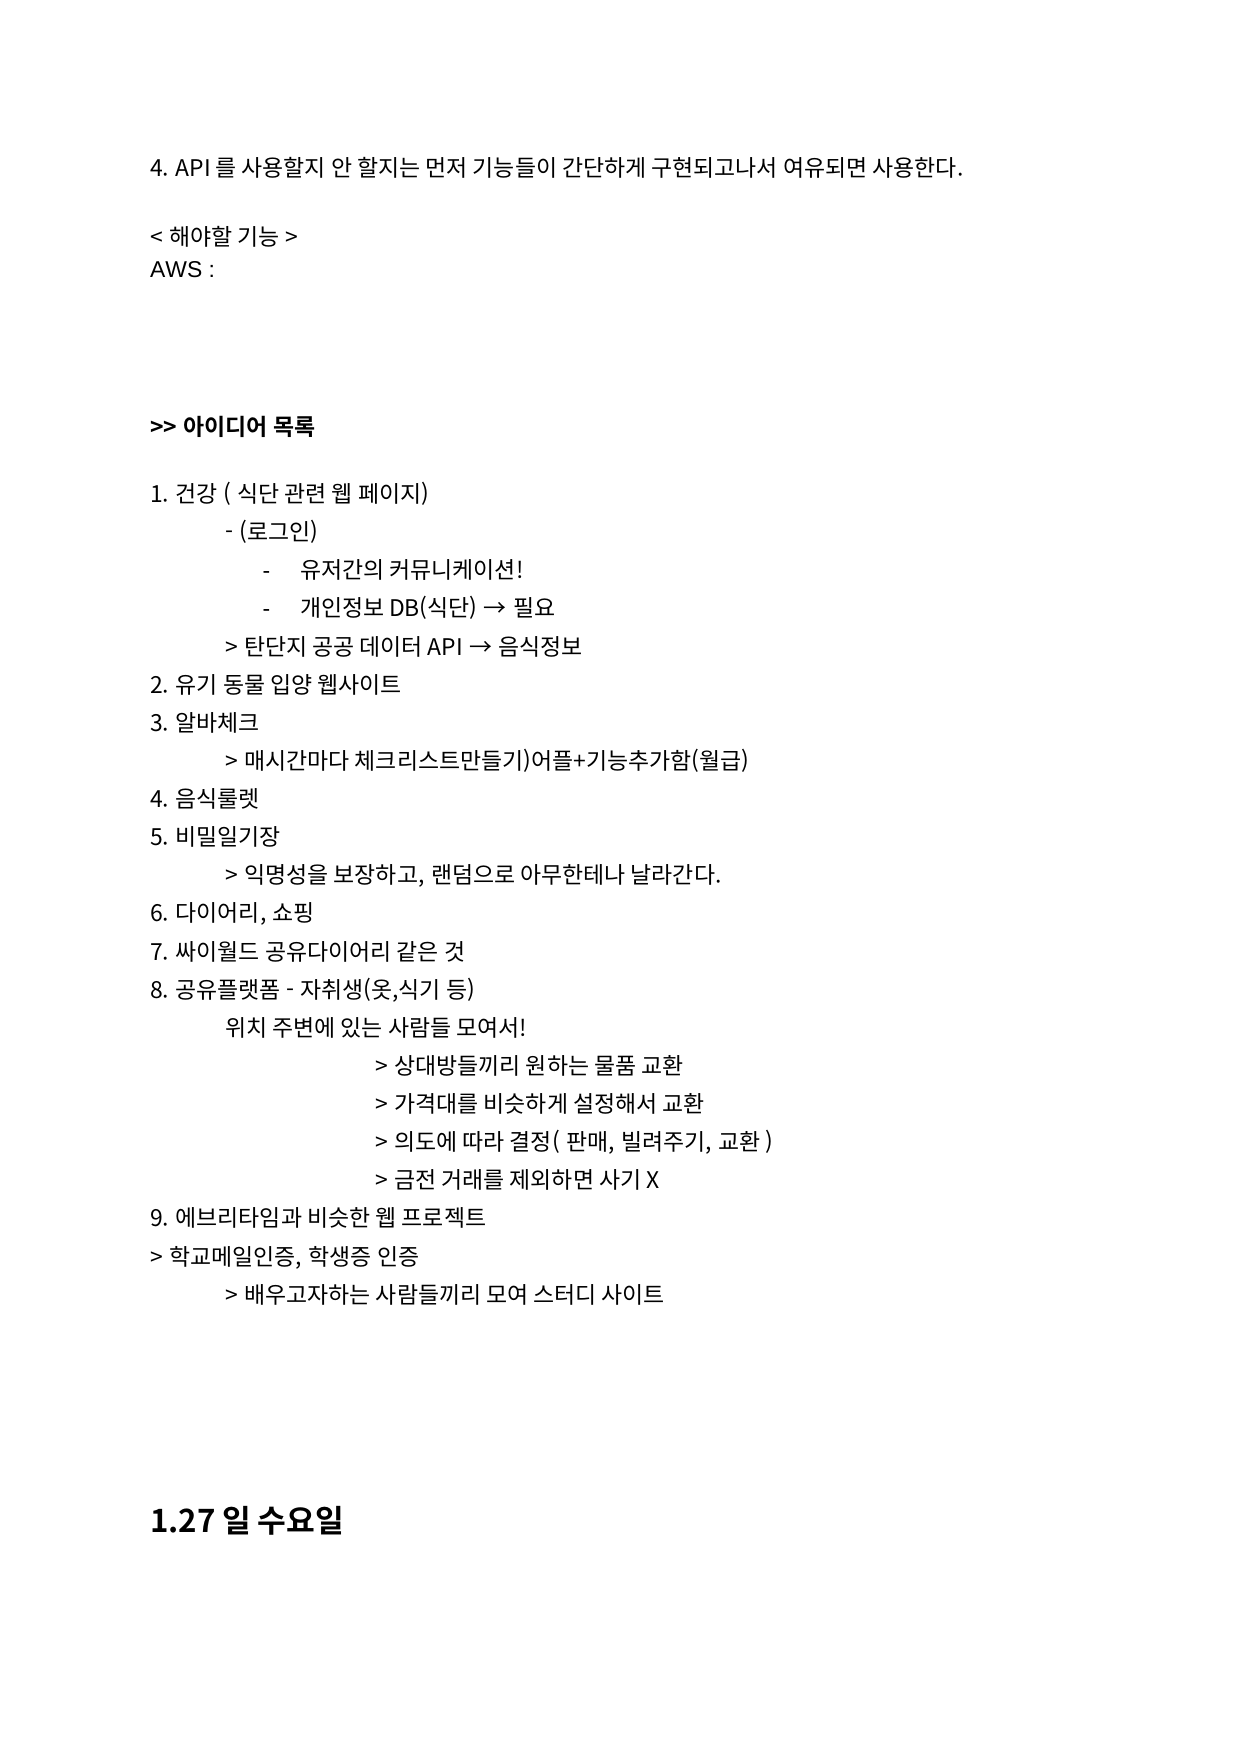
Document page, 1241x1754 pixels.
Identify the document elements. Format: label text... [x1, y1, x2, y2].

text >> 아이디어 목록 [150, 287, 1090, 472]
text 1. 건강 ( 식단 관련 웹 페이지) - (로그인) [150, 476, 1090, 547]
text < 해야할 기능 > [150, 218, 1090, 252]
text > 탄단지 공공 데이터API → 음식정보 [150, 628, 1090, 662]
text > 배우고자하는 사람들끼리 모여 스터디 사이트 [150, 1276, 1090, 1310]
text > 의도에 따라 결정( 판매, 빌려주기, 교환 ) > 금전 거래를 제외하면 사기 X [150, 1124, 1090, 1195]
text AWS : [150, 256, 1090, 283]
text 3. 알바체크 > 매시간마다 체크리스트만들기)어플+기능추가함(월급) [150, 704, 1090, 776]
text 2. 유기 동물 입양 웹사이트 [150, 666, 1090, 700]
list 유저간의 커뮤니케이션! [262, 552, 1090, 585]
text 1.27일 수요일 [150, 1496, 1090, 1541]
list 개인정보DB(식단) → 필요 [262, 590, 1090, 623]
text > 학교메일인증, 학생증 인증 [150, 1238, 1090, 1272]
text 5. 비밀일기장 > 익명성을 보장하고, 랜덤으로 아무한테나 날라간다. [150, 819, 1090, 890]
text 6. 다이어리, 쇼핑 [150, 895, 1090, 928]
text 9. 에브리타임과 비슷한 웹 프로젝트 [150, 1200, 1090, 1233]
text > 상대방들끼리 원하는 물품 교환 > 가격대를 비슷하게 설정해서 교환 [225, 1048, 1090, 1119]
text 위치 주변에 있는 사람들 모여서! [150, 1009, 1090, 1043]
text 4. 음식룰렛 [150, 781, 1090, 814]
text 8. 공유플랫폼 - 자취생(옷,식기 등) [150, 971, 1090, 1005]
text 4. API를 사용할지 안 할지는 먼저 기능들이 간단하게 구현되고나서 여유되면 사용한다. [150, 150, 1090, 183]
text 7. 싸이월드 공유다이어리 같은 것 [150, 933, 1090, 967]
